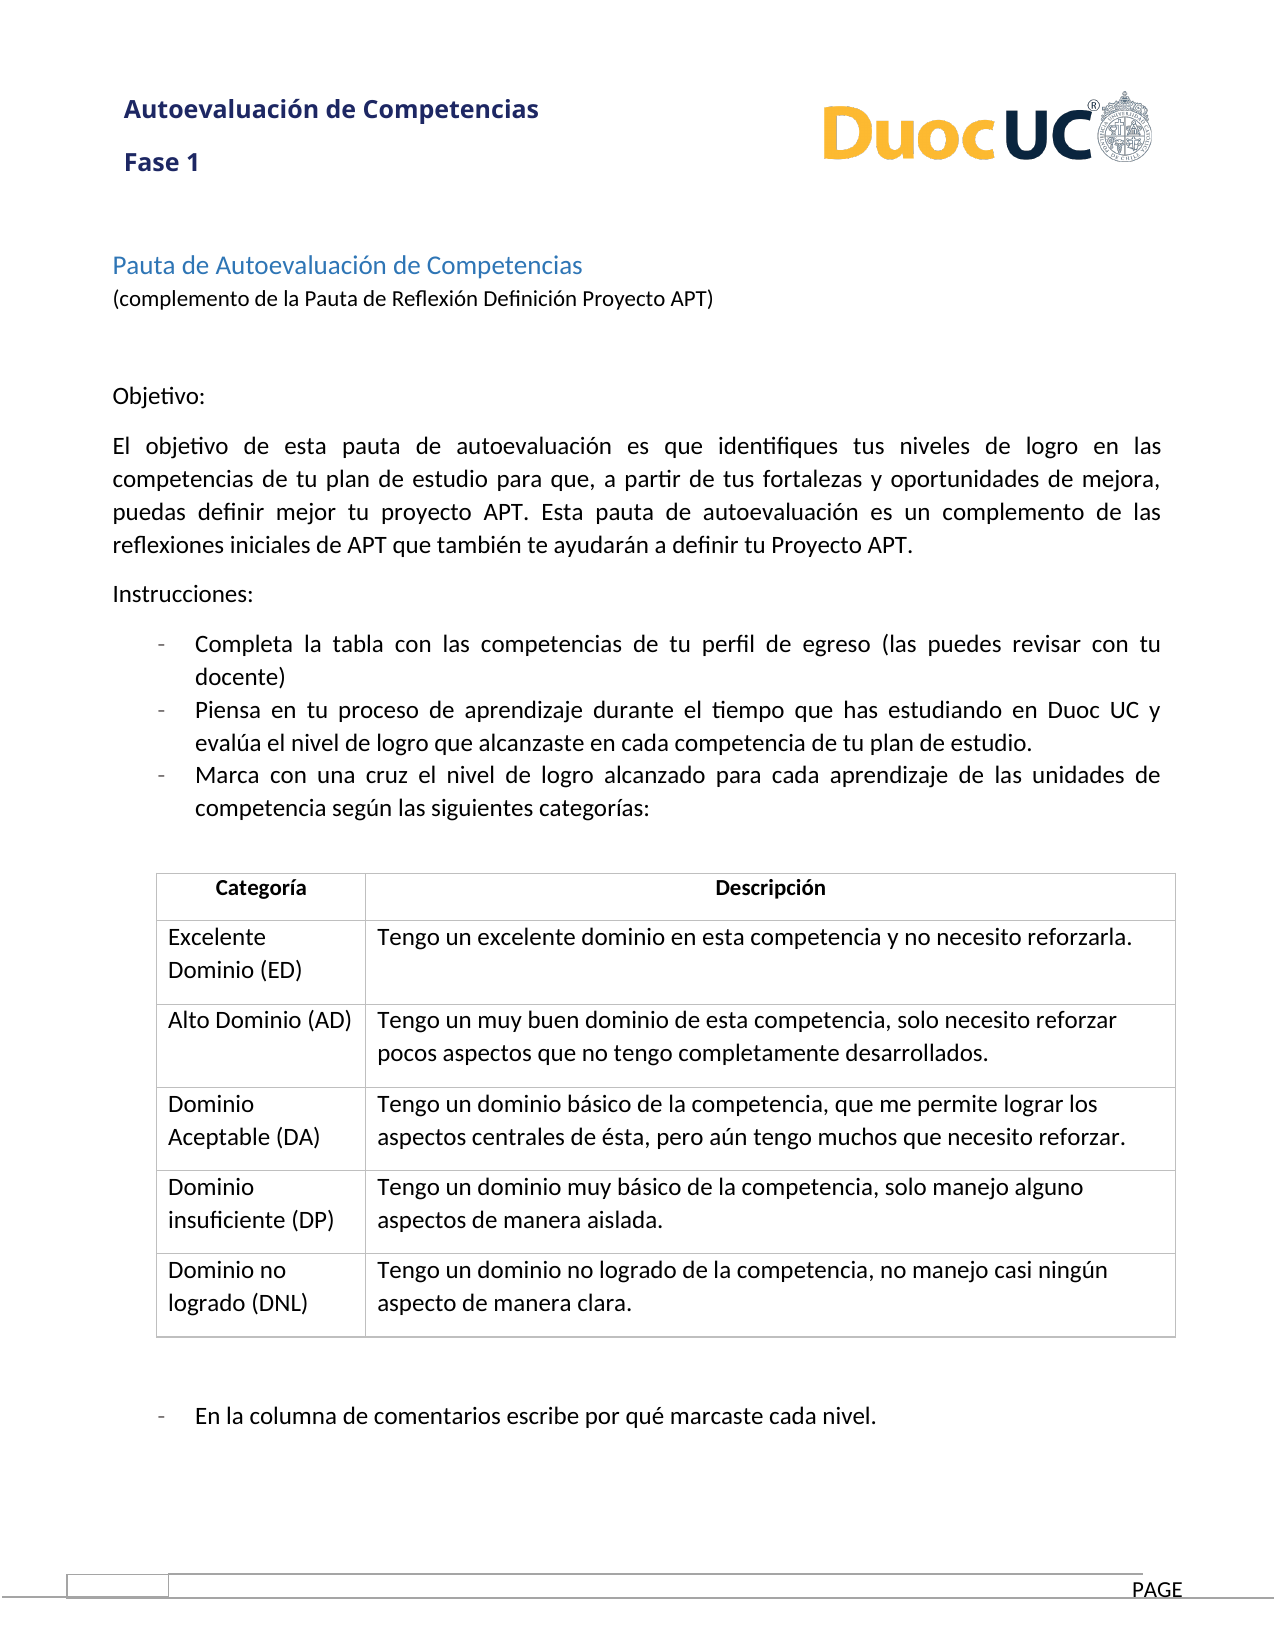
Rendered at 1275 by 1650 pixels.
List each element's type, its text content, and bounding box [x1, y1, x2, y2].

list Marca con una cruz el nivel de logro alcanzado para cada aprendizaje de las unidades de competencia según las siguientes categorías: [157, 760, 1163, 823]
text (complemento de la Pauta de Reflexión Definición Proyecto APT) [112, 284, 1163, 312]
table_cell Tengo un dominio no logrado de la competencia, no manejo casi ningún aspecto de manera clara. [366, 1254, 1175, 1336]
list En la columna de comentarios escribe por qué marcaste cada nivel. [157, 1401, 1163, 1431]
table_cell Tengo un muy buen dominio de esta competencia, solo necesito reforzar pocos aspectos que no tengo completamente desarrollados. [366, 1005, 1175, 1087]
table_header Categoría [157, 874, 365, 920]
list Completa la tabla con las competencias de tu perfil de egreso (las puedes revisar con tu docente) [157, 628, 1163, 691]
subtitle Pauta de Autoevaluación de Competencias [112, 248, 1163, 281]
table_cell Tengo un excelente dominio en esta competencia y no necesito reforzarla. [366, 921, 1175, 1003]
text El objetivo de esta pauta de autoevaluación es que identifiques tus niveles de logro en las competencias de tu plan de estudio para que, a partir de tus fortalezas y oportunidades de mejora, puedas definir mejor tu proyecto APT. Esta pauta de autoevaluación es un complemento de las reflexiones iniciales de APT que también te ayudarán a definir tu Proyecto APT. [112, 430, 1163, 559]
picture [824, 91, 1152, 162]
table_cell Excelente Dominio (ED) [157, 921, 365, 1003]
table_cell Dominio Aceptable (DA) [157, 1088, 365, 1170]
table_cell Dominio no logrado (DNL) [157, 1254, 365, 1336]
table_cell Alto Dominio (AD) [157, 1005, 365, 1087]
list Piensa en tu proceso de aprendizaje durante el tiempo que has estudiando en Duoc UC y evalúa el nivel de logro que alcanzaste en cada competencia de tu plan de estudio. [157, 694, 1163, 757]
text Instrucciones: [112, 578, 1163, 609]
table_header Descripción [366, 874, 1175, 920]
table_cell Tengo un dominio muy básico de la competencia, solo manejo alguno aspectos de manera aislada. [366, 1171, 1175, 1253]
table_cell Dominio insuficiente (DP) [157, 1171, 365, 1253]
table_cell Tengo un dominio básico de la competencia, que me permite lograr los aspectos centrales de ésta, pero aún tengo muchos que necesito reforzar. [366, 1088, 1175, 1170]
text Objetivo: [112, 381, 1163, 411]
